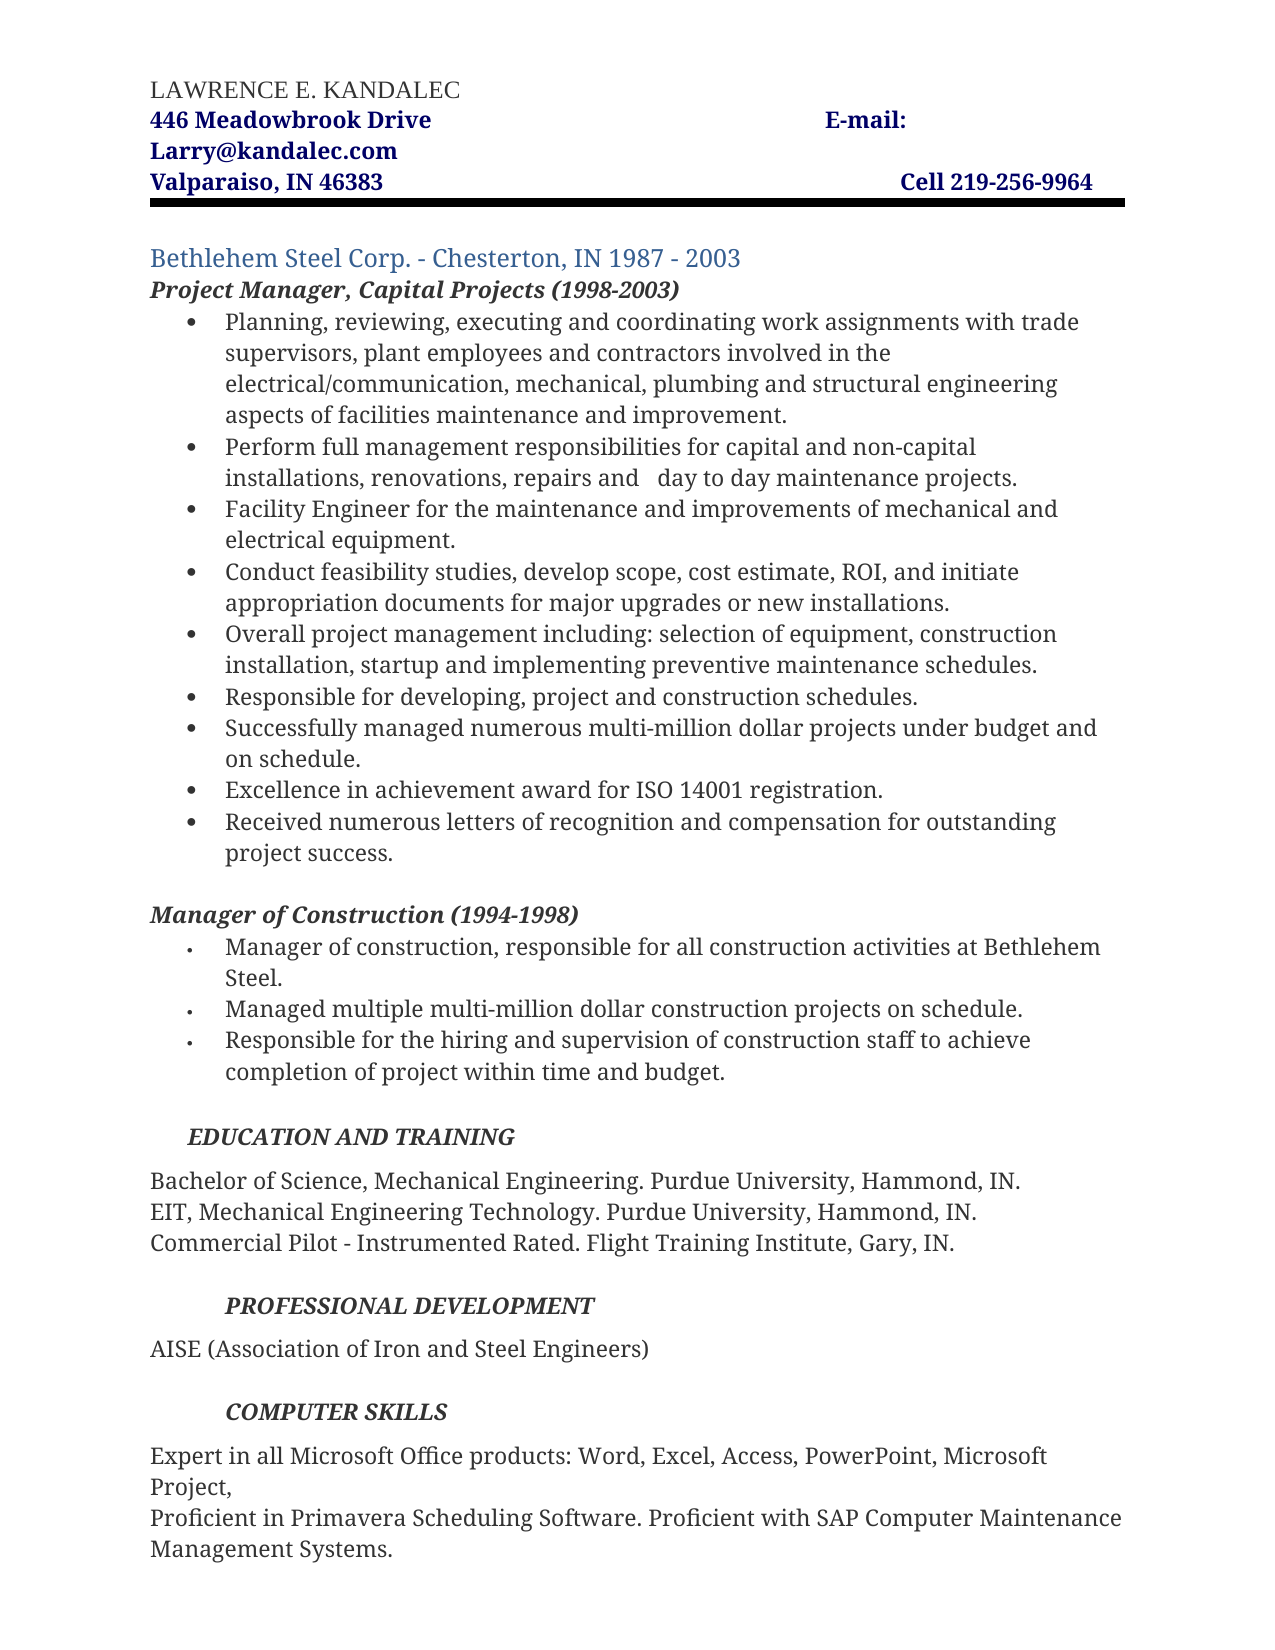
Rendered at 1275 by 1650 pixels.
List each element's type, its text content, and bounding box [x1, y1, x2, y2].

text Expert in all Microsoft Office products: Word, Excel, Access, PowerPoint, Microsoft Project, [150, 1439, 1125, 1502]
text PROFESSIONAL DEVELOPMENT [150, 1289, 1125, 1321]
text EIT, Mechanical Engineering Technology. Purdue University, Hammond, IN. [150, 1196, 1125, 1227]
text Bethlehem Steel Corp. - Chesterton, IN 1987 - 2003 [150, 240, 1125, 274]
list Overall project management including: selection of equipment, construction installation, startup and implementing preventive maintenance schedules. [187, 618, 1125, 681]
list Responsible for the hiring and supervision of construction staff to achieve completion of project within time and budget. [187, 1024, 1125, 1087]
list Perform full management responsibilities for capital and non-capital installations, renovations, repairs and day to day maintenance projects. [187, 431, 1121, 493]
text Project Manager, Capital Projects (1998-2003) [150, 274, 1125, 306]
list Received numerous letters of recognition and compensation for outstanding project success. [187, 806, 1125, 868]
text COMPUTER SKILLS [150, 1396, 1125, 1427]
text Manager of Construction (1994-1998) [150, 899, 1125, 931]
list Planning, reviewing, executing and coordinating work assignments with trade supervisors, plant employees and contractors involved in the electrical/communication, mechanical, plumbing and structural engineering aspects of facilities maintenance and improvement. [187, 306, 1125, 431]
text Proficient in Primavera Scheduling Software. Proficient with SAP Computer Maintenance Management Systems. [150, 1502, 1125, 1564]
list Responsible for developing, project and construction schedules. [187, 681, 1125, 712]
list Conduct feasibility studies, develop scope, cost estimate, ROI, and initiate appropriation documents for major upgrades or new installations. [187, 556, 1125, 618]
text Valparaiso, IN 46383 Cell 219-256-9964 [150, 166, 1125, 197]
list Manager of construction, responsible for all construction activities at Bethlehem Steel. [187, 931, 1125, 993]
text AISE (Association of Iron and Steel Engineers) [150, 1333, 1125, 1364]
text Commercial Pilot - Instrumented Rated. Flight Training Institute, Gary, IN. [150, 1227, 1125, 1258]
list Facility Engineer for the maintenance and improvements of mechanical and electrical equipment. [187, 493, 1121, 556]
list Managed multiple multi-million dollar construction projects on schedule. [187, 993, 1125, 1024]
text 446 Meadowbrook Drive E-mail: Larry@kandalec.com [150, 104, 1125, 166]
text EDUCATION AND TRAINING [150, 1121, 1125, 1152]
list Excellence in achievement award for ISO 14001 registration. [187, 774, 1125, 806]
list Successfully managed numerous multi-million dollar projects under budget and on schedule. [187, 712, 1125, 774]
text LAWRENCE E. KANDALEC [150, 75, 1125, 104]
text Bachelor of Science, Mechanical Engineering. Purdue University, Hammond, IN. [150, 1164, 1125, 1196]
